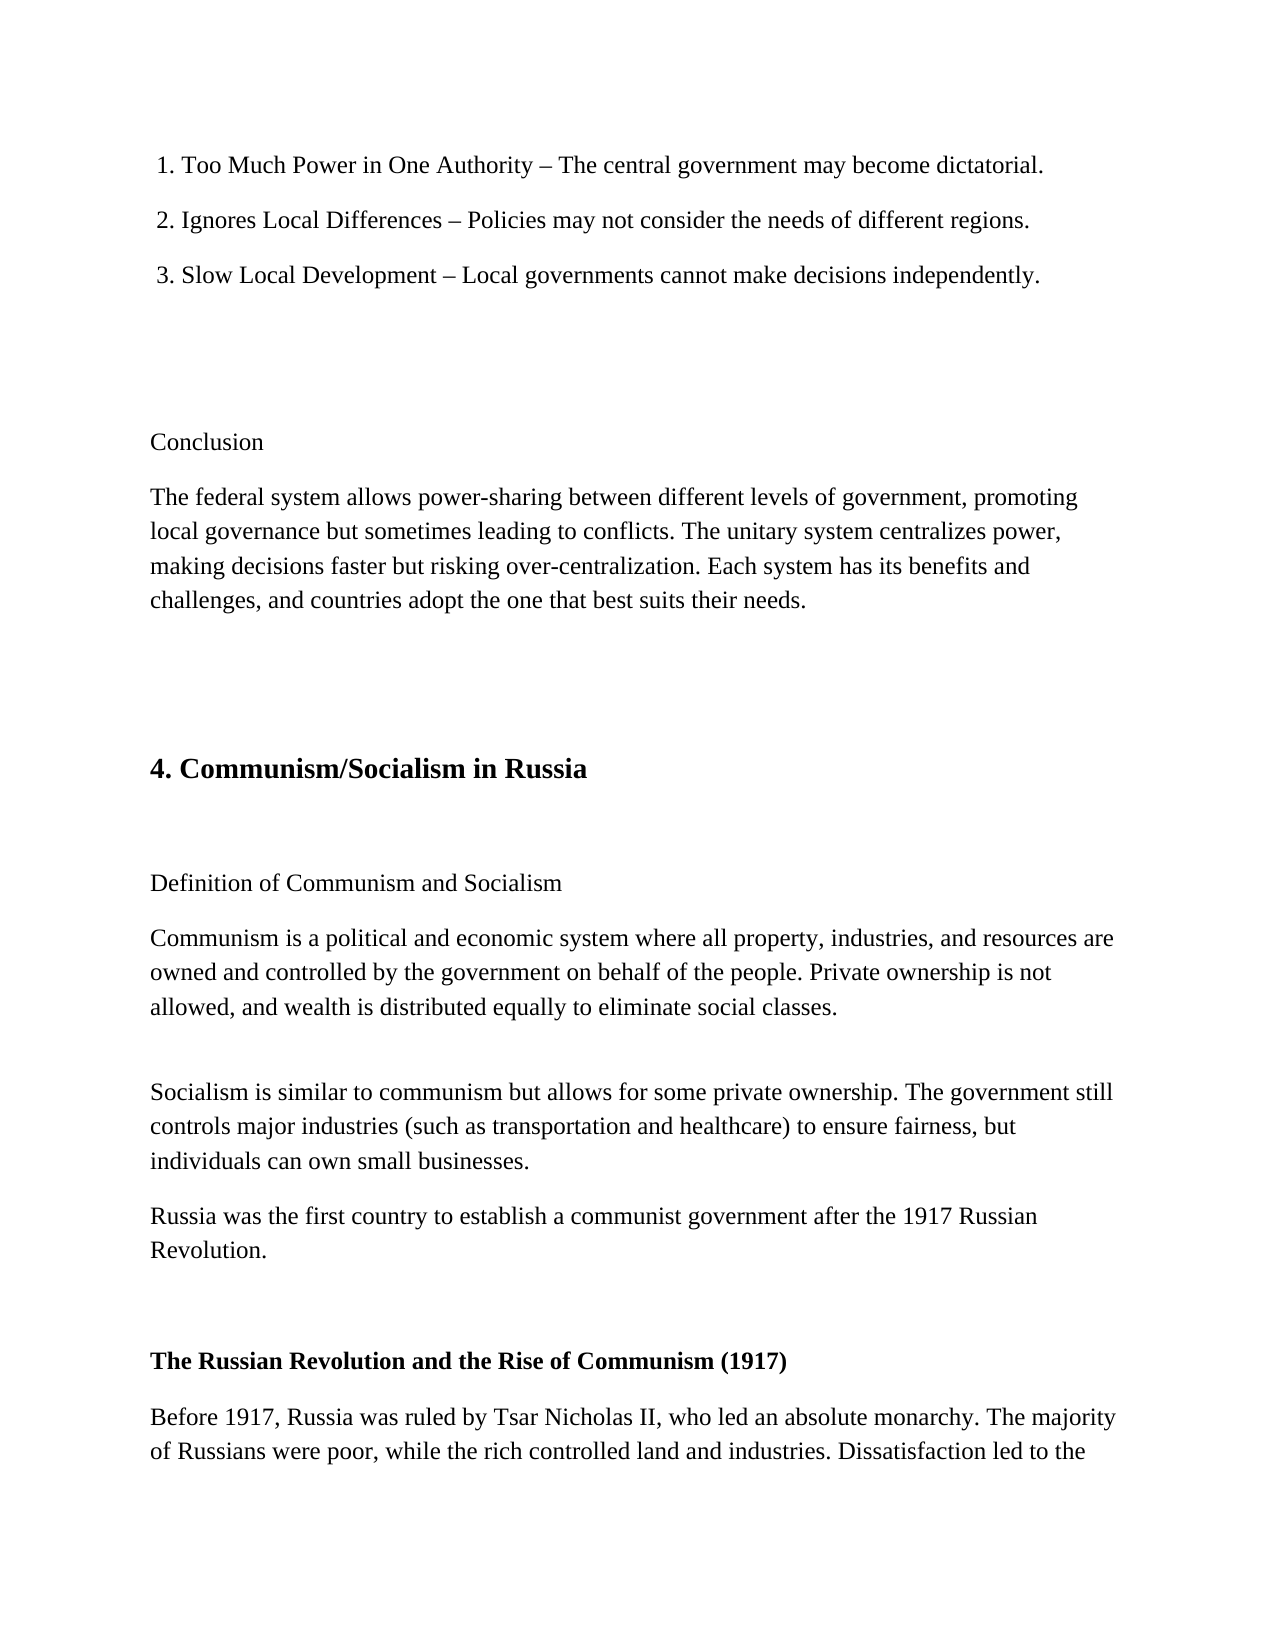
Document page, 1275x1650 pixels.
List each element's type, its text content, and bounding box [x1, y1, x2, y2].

text Definition of Communism and Socialism [150, 868, 1125, 896]
text Russia was the first country to establish a communist government after the 1917 Russian Revolution. [150, 1201, 1125, 1264]
text Socialism is similar to communism but allows for some private ownership. The government still controls major industries (such as transportation and healthcare) to ensure fairness, but individuals can own small businesses. [150, 1077, 1125, 1174]
text Communism is a political and economic system where all property, industries, and resources are owned and controlled by the government on behalf of the people. Private ownership is not allowed, and wealth is distributed equally to eliminate social classes. [150, 923, 1125, 1051]
text 4. Communism/Socialism in Russia [150, 751, 1125, 785]
text The federal system allows power-sharing between different levels of government, promoting local governance but sometimes leading to conflicts. The unitary system centralizes power, making decisions faster but risking over-centralization. Each system has its benefits and challenges, and countries adopt the one that best suits their needs. [150, 482, 1125, 614]
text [150, 1402, 1125, 1465]
text The Russian Revolution and the Rise of Communism (1917) [150, 1346, 1125, 1375]
text Conclusion [150, 427, 1125, 455]
text 1. Too Much Power in One Authority – The central government may become dictatorial. [150, 150, 1125, 179]
text 3. Slow Local Development – Local governments cannot make decisions independently. [150, 261, 1125, 289]
text 2. Ignores Local Differences – Policies may not consider the needs of different regions. [150, 205, 1125, 234]
